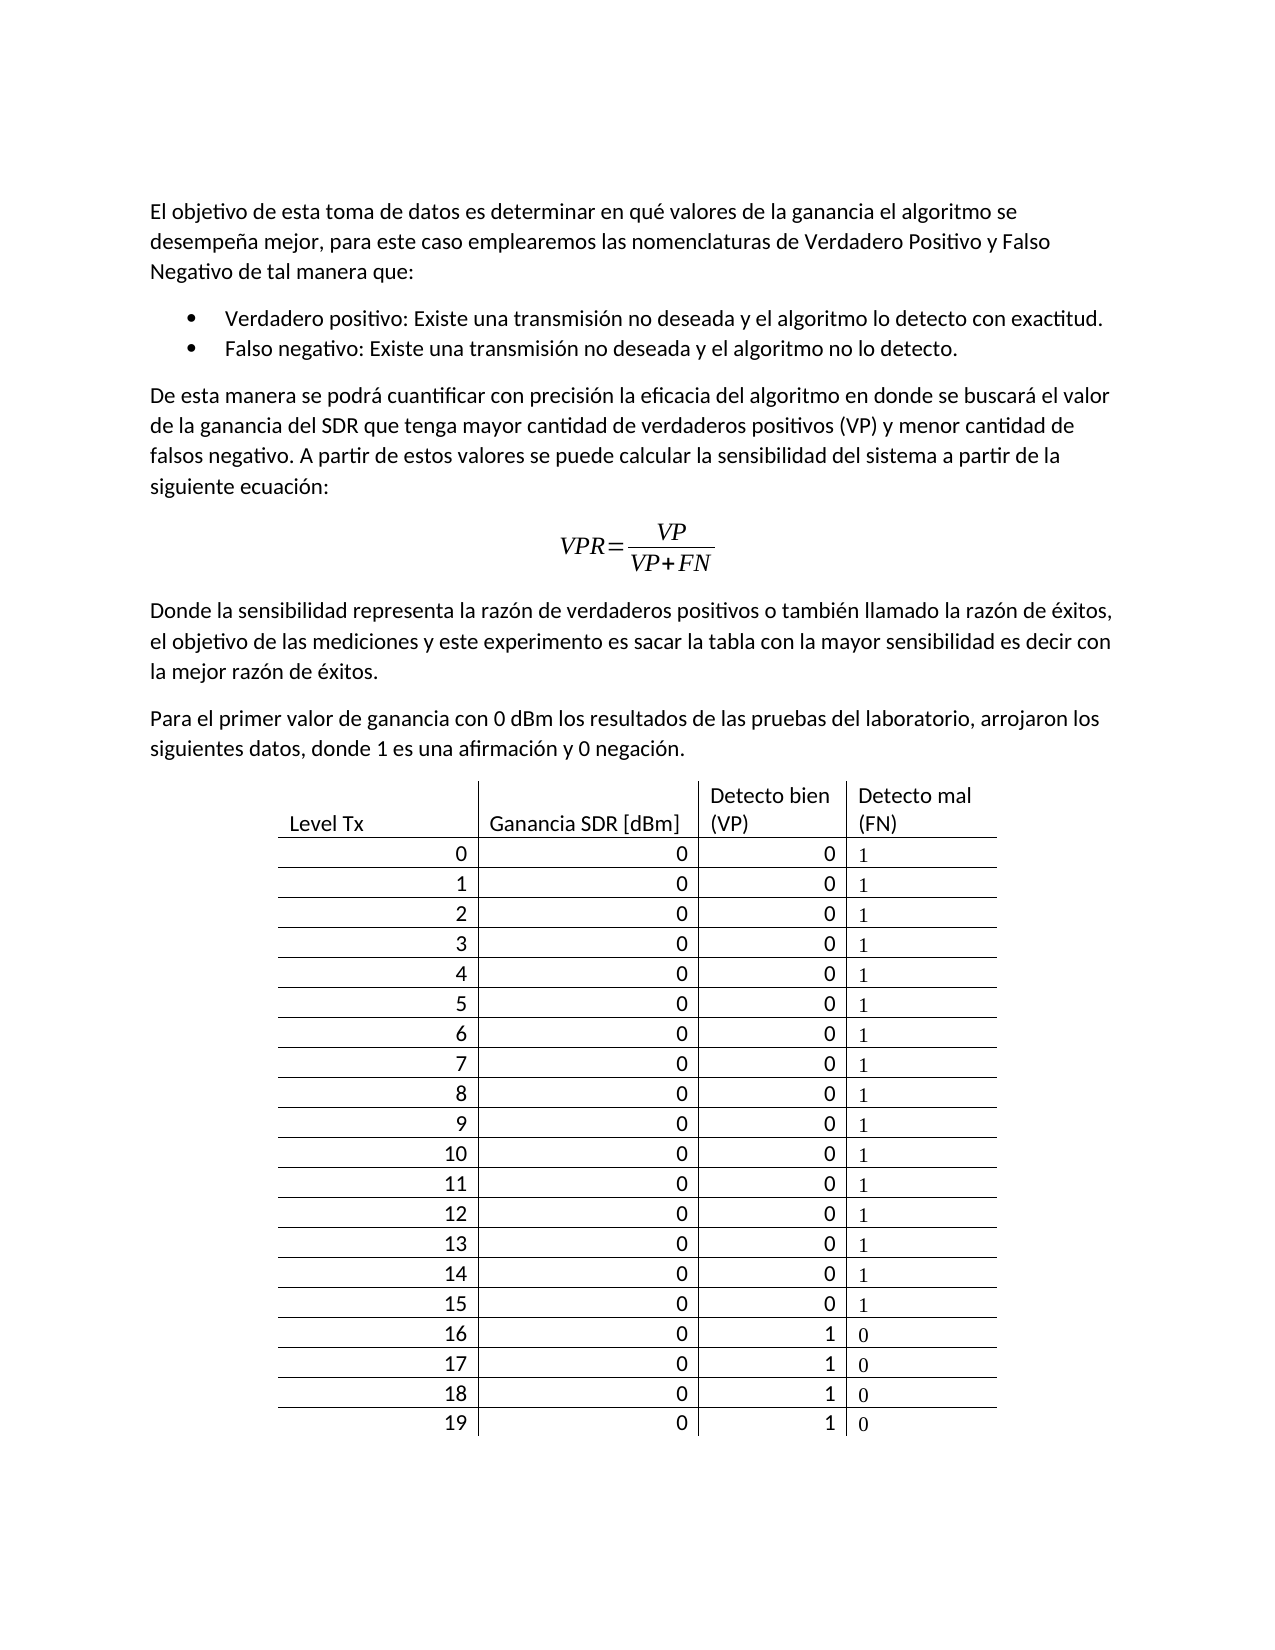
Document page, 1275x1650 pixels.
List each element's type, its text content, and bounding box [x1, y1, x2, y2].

table_cell 0 [479, 1198, 698, 1227]
text El objetivo de esta toma de datos es determinar en qué valores de la ganancia el algoritmo se desempeña mejor, para este caso emplearemos las nomenclaturas de Verdadero Positivo y Falso Negativo de tal manera que: [150, 197, 1125, 285]
table_cell 0 [479, 1258, 698, 1287]
table_cell 17 [278, 1348, 478, 1377]
table_cell 0 [479, 988, 698, 1017]
table_cell 0 [699, 1108, 846, 1137]
table_cell 0 [479, 868, 698, 897]
table_cell 0 [699, 1258, 846, 1287]
table_cell 1 [847, 1138, 997, 1167]
table_cell 1 [847, 1198, 997, 1227]
table_cell 0 [699, 1138, 846, 1167]
table_cell 1 [847, 988, 997, 1017]
table_cell 1 [847, 1108, 997, 1137]
table_cell 0 [479, 1108, 698, 1137]
table_cell 0 [479, 1138, 698, 1167]
table_cell 10 [278, 1138, 478, 1167]
table_cell 0 [479, 1228, 698, 1257]
table_cell 0 [699, 1228, 846, 1257]
table_cell 0 [479, 958, 698, 987]
table_cell 0 [847, 1378, 997, 1407]
table_cell 1 [847, 1078, 997, 1107]
table_cell 8 [278, 1078, 478, 1107]
table_cell 1 [699, 1408, 846, 1436]
table_cell 1 [847, 1228, 997, 1257]
table_cell 1 [847, 958, 997, 987]
table_cell 1 [278, 868, 478, 897]
table_cell 11 [278, 1168, 478, 1197]
table_cell 1 [847, 1258, 997, 1287]
table_cell 0 [699, 1288, 846, 1317]
table_cell 1 [699, 1378, 846, 1407]
table_cell 1 [847, 1288, 997, 1317]
table_cell 6 [278, 1018, 478, 1047]
table_cell 9 [278, 1108, 478, 1137]
table_cell 5 [278, 988, 478, 1017]
table_cell 0 [699, 988, 846, 1017]
table_cell 0 [479, 1378, 698, 1407]
table_cell 0 [699, 838, 846, 867]
table_cell 7 [278, 1048, 478, 1077]
text Para el primer valor de ganancia con 0 dBm los resultados de las pruebas del laboratorio, arrojaron los siguientes datos, donde 1 es una afirmación y 0 negación. [150, 704, 1125, 762]
table_cell 0 [479, 838, 698, 867]
table_cell 0 [699, 868, 846, 897]
table_cell 1 [847, 1018, 997, 1047]
table_cell 1 [699, 1318, 846, 1347]
table_cell 0 [479, 1318, 698, 1347]
table_cell 1 [847, 928, 997, 957]
table_cell 13 [278, 1228, 478, 1257]
table_cell 2 [278, 898, 478, 927]
table_cell 0 [847, 1408, 997, 1436]
table_cell 0 [699, 928, 846, 957]
table_cell 0 [479, 928, 698, 957]
table_cell 0 [699, 1078, 846, 1107]
table_cell 1 [847, 898, 997, 927]
table_cell 0 [479, 1018, 698, 1047]
table_cell 19 [278, 1408, 478, 1436]
table_cell 0 [699, 1168, 846, 1197]
table_cell 1 [847, 1048, 997, 1077]
table_cell 0 [699, 1048, 846, 1077]
table_header Ganancia SDR [dBm] [479, 781, 698, 837]
table_cell 0 [479, 1168, 698, 1197]
table_cell 0 [699, 958, 846, 987]
table_cell 18 [278, 1378, 478, 1407]
list Verdadero positivo: Existe una transmisión no deseada y el algoritmo lo detecto con exactitud. [187, 304, 1125, 332]
table_header Detecto mal (FN) [847, 781, 997, 837]
table_cell 1 [699, 1348, 846, 1377]
table_cell 1 [847, 868, 997, 897]
table_cell 0 [699, 1198, 846, 1227]
table_cell 0 [479, 1078, 698, 1107]
table_cell 0 [479, 1048, 698, 1077]
table_cell 0 [479, 1288, 698, 1317]
text De esta manera se podrá cuantificar con precisión la eficacia del algoritmo en donde se buscará el valor de la ganancia del SDR que tenga mayor cantidad de verdaderos positivos (VP) y menor cantidad de falsos negativo. A partir de estos valores se puede calcular la sensibilidad del sistema a partir de la siguiente ecuación: [150, 381, 1125, 500]
table_cell 0 [699, 1018, 846, 1047]
table_cell 0 [699, 898, 846, 927]
list Falso negativo: Existe una transmisión no deseada y el algoritmo no lo detecto. [187, 334, 1125, 362]
table_header Level Tx [278, 781, 478, 837]
table_cell 16 [278, 1318, 478, 1347]
table_cell 1 [847, 838, 997, 867]
table_cell 0 [479, 1408, 698, 1436]
table_cell 14 [278, 1258, 478, 1287]
table_cell 0 [847, 1348, 997, 1377]
table_cell 3 [278, 928, 478, 957]
table_cell 0 [479, 898, 698, 927]
text Donde la sensibilidad representa la razón de verdaderos positivos o también llamado la razón de éxitos, el objetivo de las mediciones y este experimento es sacar la tabla con la mayor sensibilidad es decir con la mejor razón de éxitos. [150, 597, 1125, 685]
table_header Detecto bien (VP) [699, 781, 846, 837]
table_cell 0 [278, 838, 478, 867]
table_cell 15 [278, 1288, 478, 1317]
table_cell 1 [847, 1168, 997, 1197]
table_cell 12 [278, 1198, 478, 1227]
table_cell 0 [847, 1318, 997, 1347]
table_cell 4 [278, 958, 478, 987]
table_cell 0 [479, 1348, 698, 1377]
